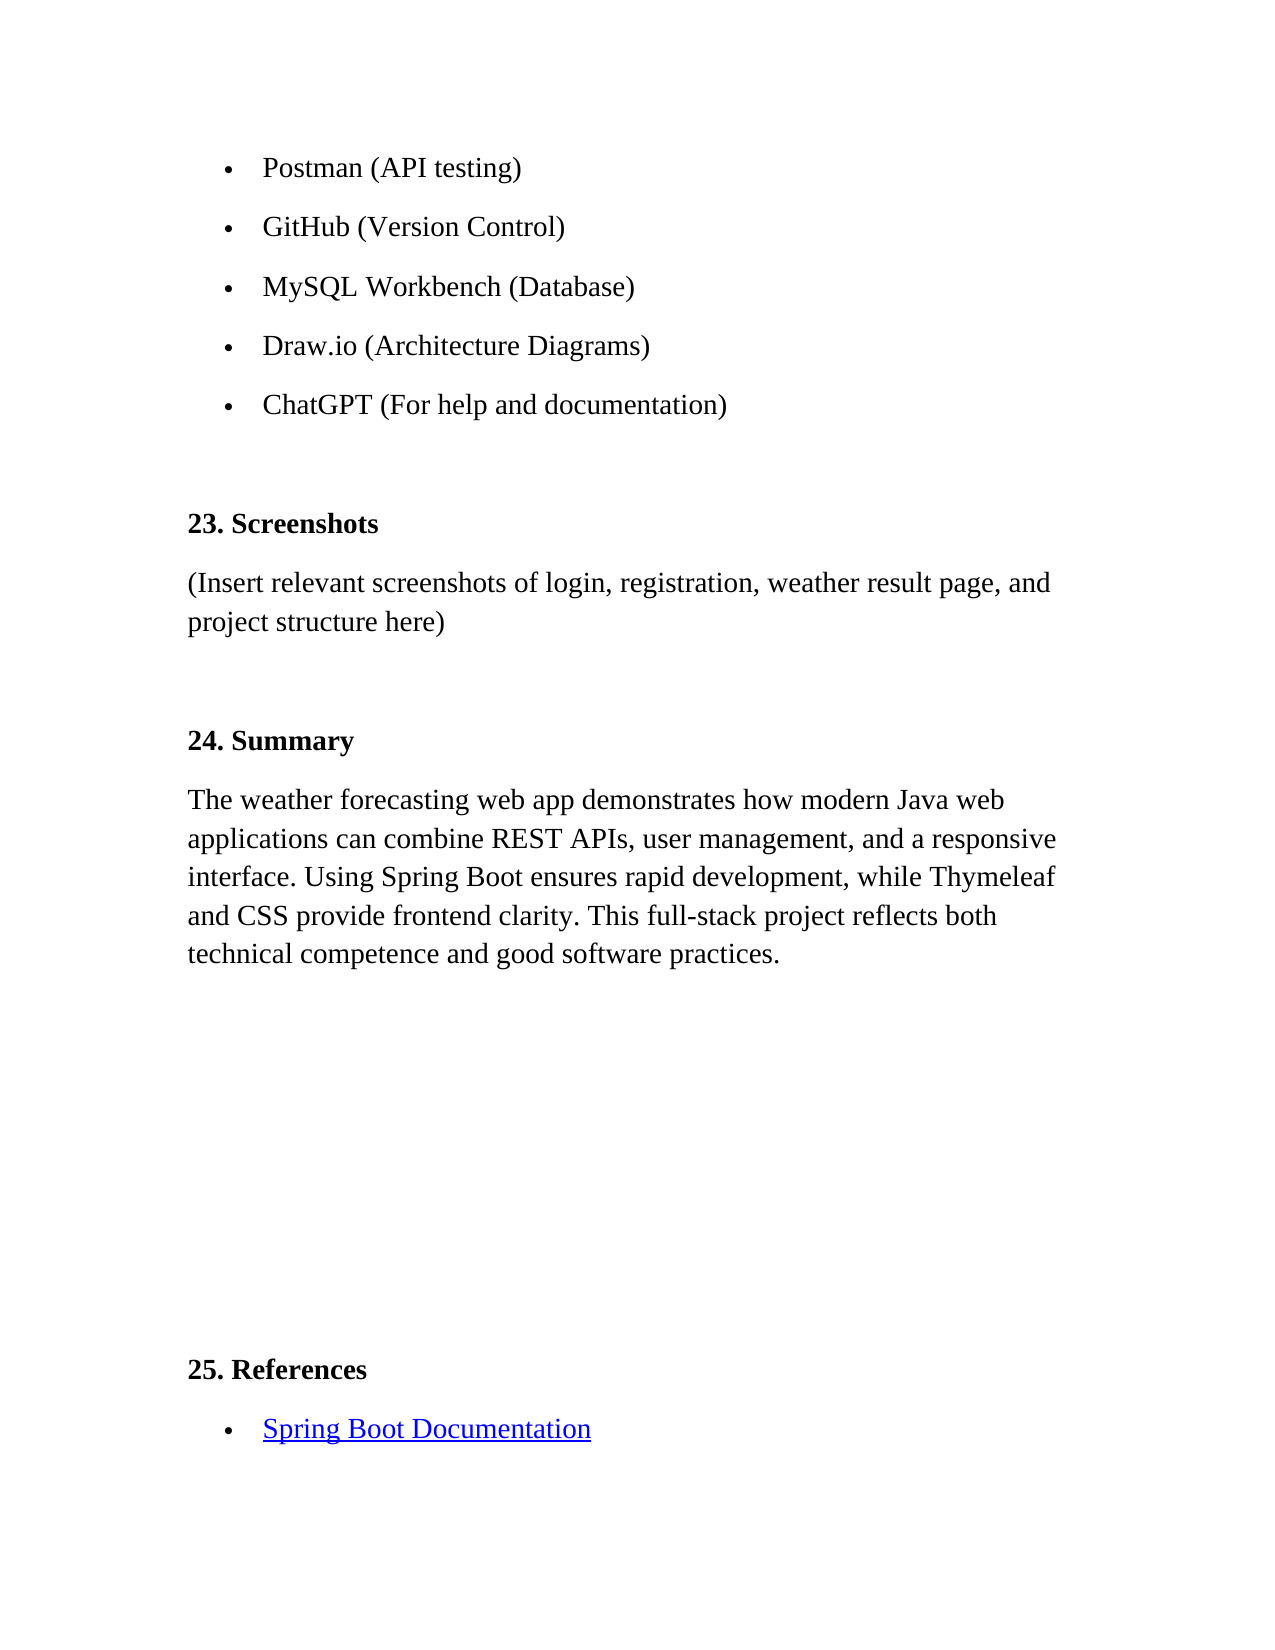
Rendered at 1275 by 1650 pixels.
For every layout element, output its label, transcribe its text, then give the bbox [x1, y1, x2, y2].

list Postman (API testing) [225, 150, 1087, 183]
text 25. References [187, 1352, 1087, 1386]
text 24. Summary [187, 723, 1087, 756]
text 23. Screenshots [187, 506, 1087, 540]
list MySQL Workbench (Database) [225, 269, 1087, 302]
list ChatGPT (For help and documentation) [225, 387, 1087, 421]
list GitHub (Version Control) [225, 209, 1087, 243]
list Spring Boot Documentation [225, 1411, 1087, 1445]
list Draw.io (Architecture Diagrams) [225, 328, 1087, 362]
text The weather forecasting web app demonstrates how modern Java web applications can combine REST APIs, user management, and a responsive interface. Using Spring Boot ensures rapid development, while Thymeleaf and CSS provide frontend clarity. This full-stack project reflects both technical competence and good software practices. [187, 782, 1087, 970]
text (Insert relevant screenshots of login, registration, weather result page, and project structure here) [187, 566, 1087, 638]
